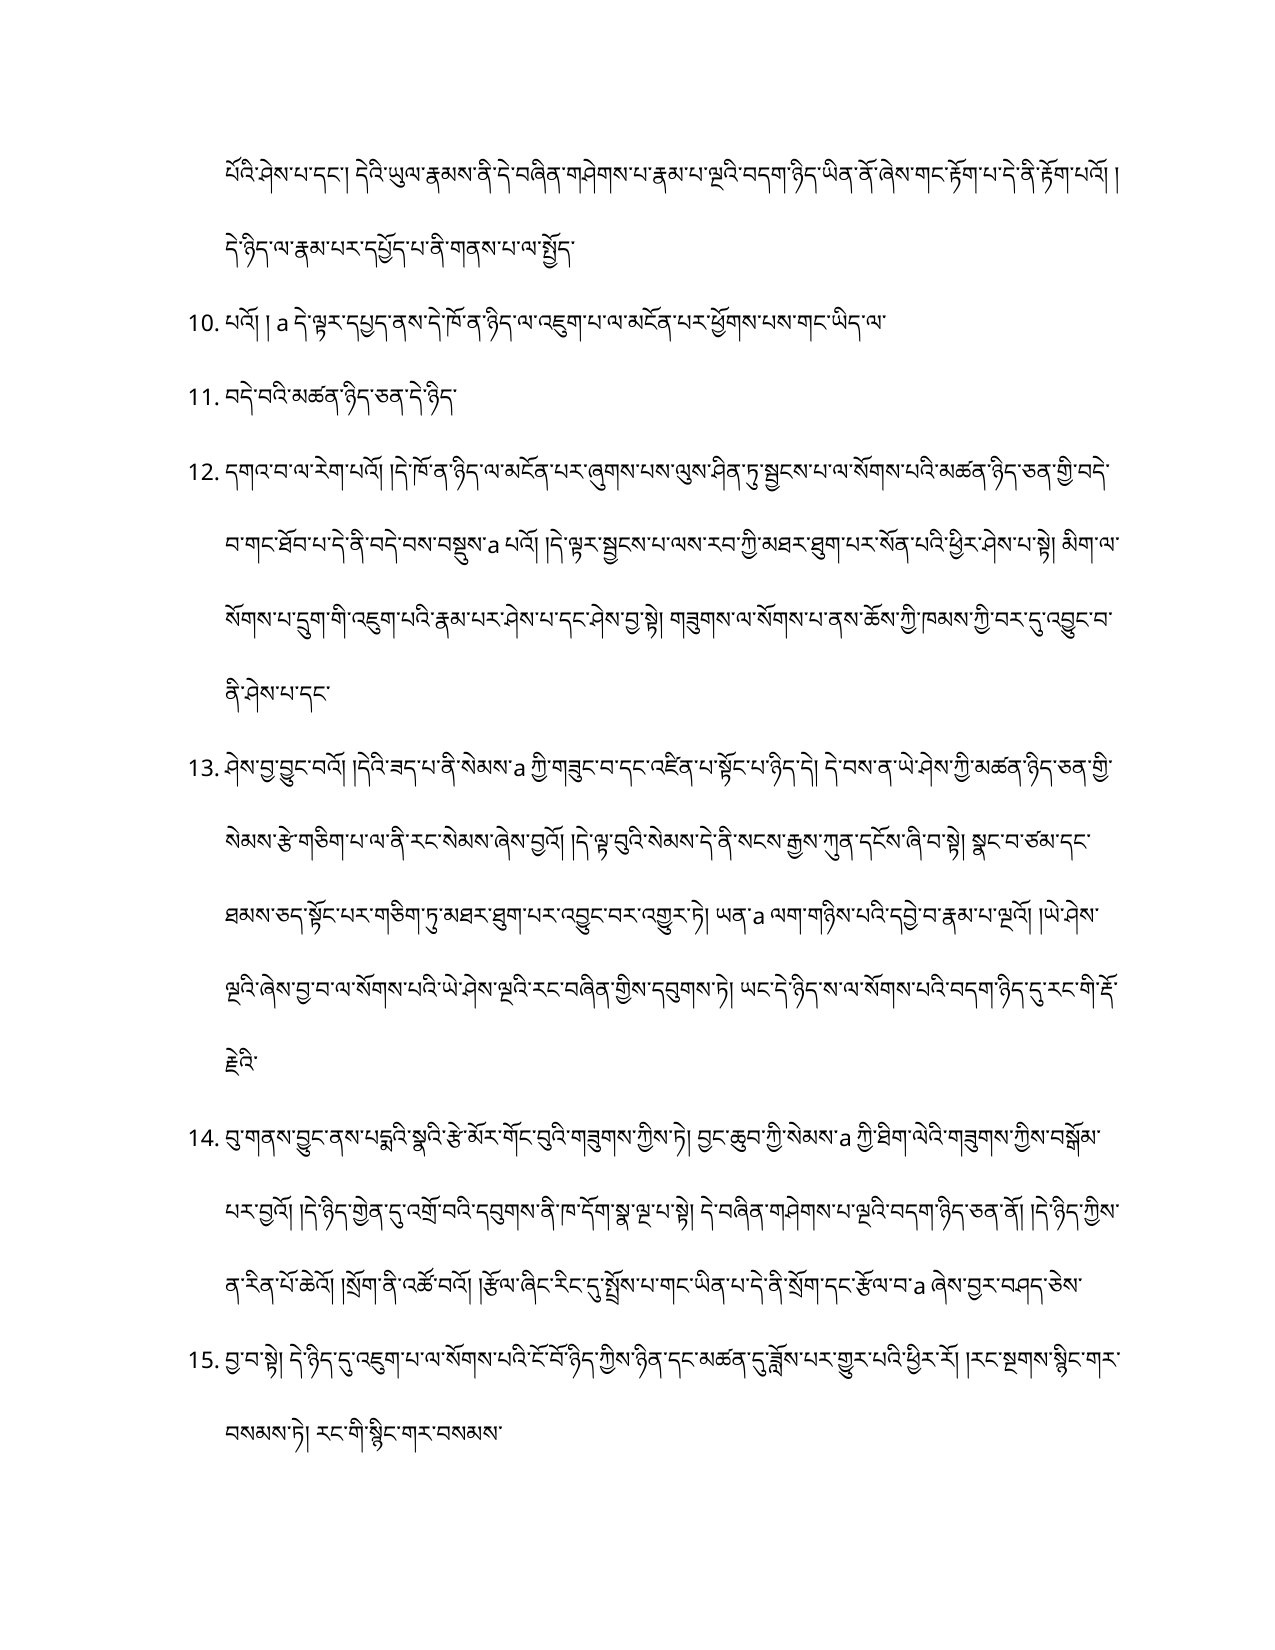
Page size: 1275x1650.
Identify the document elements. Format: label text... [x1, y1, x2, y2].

list བདེ་བའི་མཚན་ཉིད་ཅན་དེ་ཉིད་ [187, 372, 1125, 437]
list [187, 150, 1125, 288]
list པའོ། ། aདེ་ལྟར་དཔྱད་ནས་དེ་ཁོ་ན་ཉིད་ལ་འཇུག་པ་ལ་མངོན་པར་ཕྱོགས་པས་གང་ཡིད་ལ་ [187, 298, 1125, 363]
list བྱ་བ་སྟེ། དེ་ཉིད་དུ་འཇུག་པ་ལ་སོགས་པའི་ངོ་བོ་ཉིད་ཀྱིས་ཉིན་དང་མཚན་དུ་ཟློས་པར་གྱུར་པའི་ཕྱིར་རོ། །རང་སྔགས་སྙིང་གར་བསམས་ཏེ། རང་གི་སྙིང་གར་བསམས་ [187, 1335, 1125, 1473]
list བུ་གནས་བྱུང་ནས་པདྨའི་སྣའི་རྩེ་མོར་གོང་བུའི་གཟུགས་ཀྱིས་ཏེ། བྱང་ཆུབ་ཀྱི་སེམས་aཀྱི་ཐིག་ལེའི་གཟུགས་ཀྱིས་བསྒོམ་པར་བྱའོ། །དེ་ཉིད་གྱེན་དུ་འགྲོ་བའི་དབུགས་ནི་ཁ་དོག་སྣ་ལྔ་པ་སྟེ། དེ་བཞིན་གཤེགས་པ་ལྔའི་བདག་ཉིད་ཅན་ནོ། །དེ་ཉིད་ཀྱིས་ན་རིན་པོ་ཆེའོ། །སྲོག་ནི་འཚོ་བའོ། །རྩོལ་ཞིང་རིང་དུ་སྤྲོས་པ་གང་ཡིན་པ་དེ་ནི་སྲོག་དང་རྩོལ་བ་aཞེས་བྱར་བཤད་ཅེས་ [187, 1113, 1125, 1325]
list ཤེས་བྱ་བྱུང་བའོ། །དེའི་ཟད་པ་ནི་སེམས་aཀྱི་གཟུང་བ་དང་འཛིན་པ་སྟོང་པ་ཉིད་དེ། དེ་བས་ན་ཡེ་ཤེས་ཀྱི་མཚན་ཉིད་ཅན་གྱི་སེམས་རྩེ་གཅིག་པ་ལ་ནི་རང་སེམས་ཞེས་བྱའོ། །དེ་ལྟ་བུའི་སེམས་དེ་ནི་སངས་རྒྱས་ཀུན་དངོས་ཞི་བ་སྟེ། སྣང་བ་ཙམ་དང་ཐམས་ཅད་སྟོང་པར་གཅིག་ཏུ་མཐར་ཐུག་པར་འབྱུང་བར་འགྱུར་ཏེ། ཡན་aལག་གཉིས་པའི་དབྱེ་བ་རྣམ་པ་ལྔའོ། །ཡེ་ཤེས་ལྔའི་ཞེས་བྱ་བ་ལ་སོགས་པའི་ཡེ་ཤེས་ལྔའི་རང་བཞིན་གྱིས་དབུགས་ཏེ། ཡང་དེ་ཉིད་ས་ལ་སོགས་པའི་བདག་ཉིད་དུ་རང་གི་རྡོ་རྗེའི་ [187, 742, 1125, 1103]
list དགའ་བ་ལ་རེག་པའོ། །དེ་ཁོ་ན་ཉིད་ལ་མངོན་པར་ཞུགས་པས་ལུས་ཤིན་ཏུ་སྦྱངས་པ་ལ་སོགས་པའི་མཚན་ཉིད་ཅན་གྱི་བདེ་བ་གང་ཐོབ་པ་དེ་ནི་བདེ་བས་བསྡུས་aཔའོ། །དེ་ལྟར་སྦྱངས་པ་ལས་རབ་ཀྱི་མཐར་ཐུག་པར་སོན་པའི་ཕྱིར་ཤེས་པ་སྟེ། མིག་ལ་སོགས་པ་དྲུག་གི་འཇུག་པའི་རྣམ་པར་ཤེས་པ་དང་ཤེས་བྱ་སྟེ། གཟུགས་ལ་སོགས་པ་ནས་ཆོས་ཀྱི་ཁམས་ཀྱི་བར་དུ་འབྱུང་བ་ནི་ཤེས་པ་དང་ [187, 446, 1125, 733]
